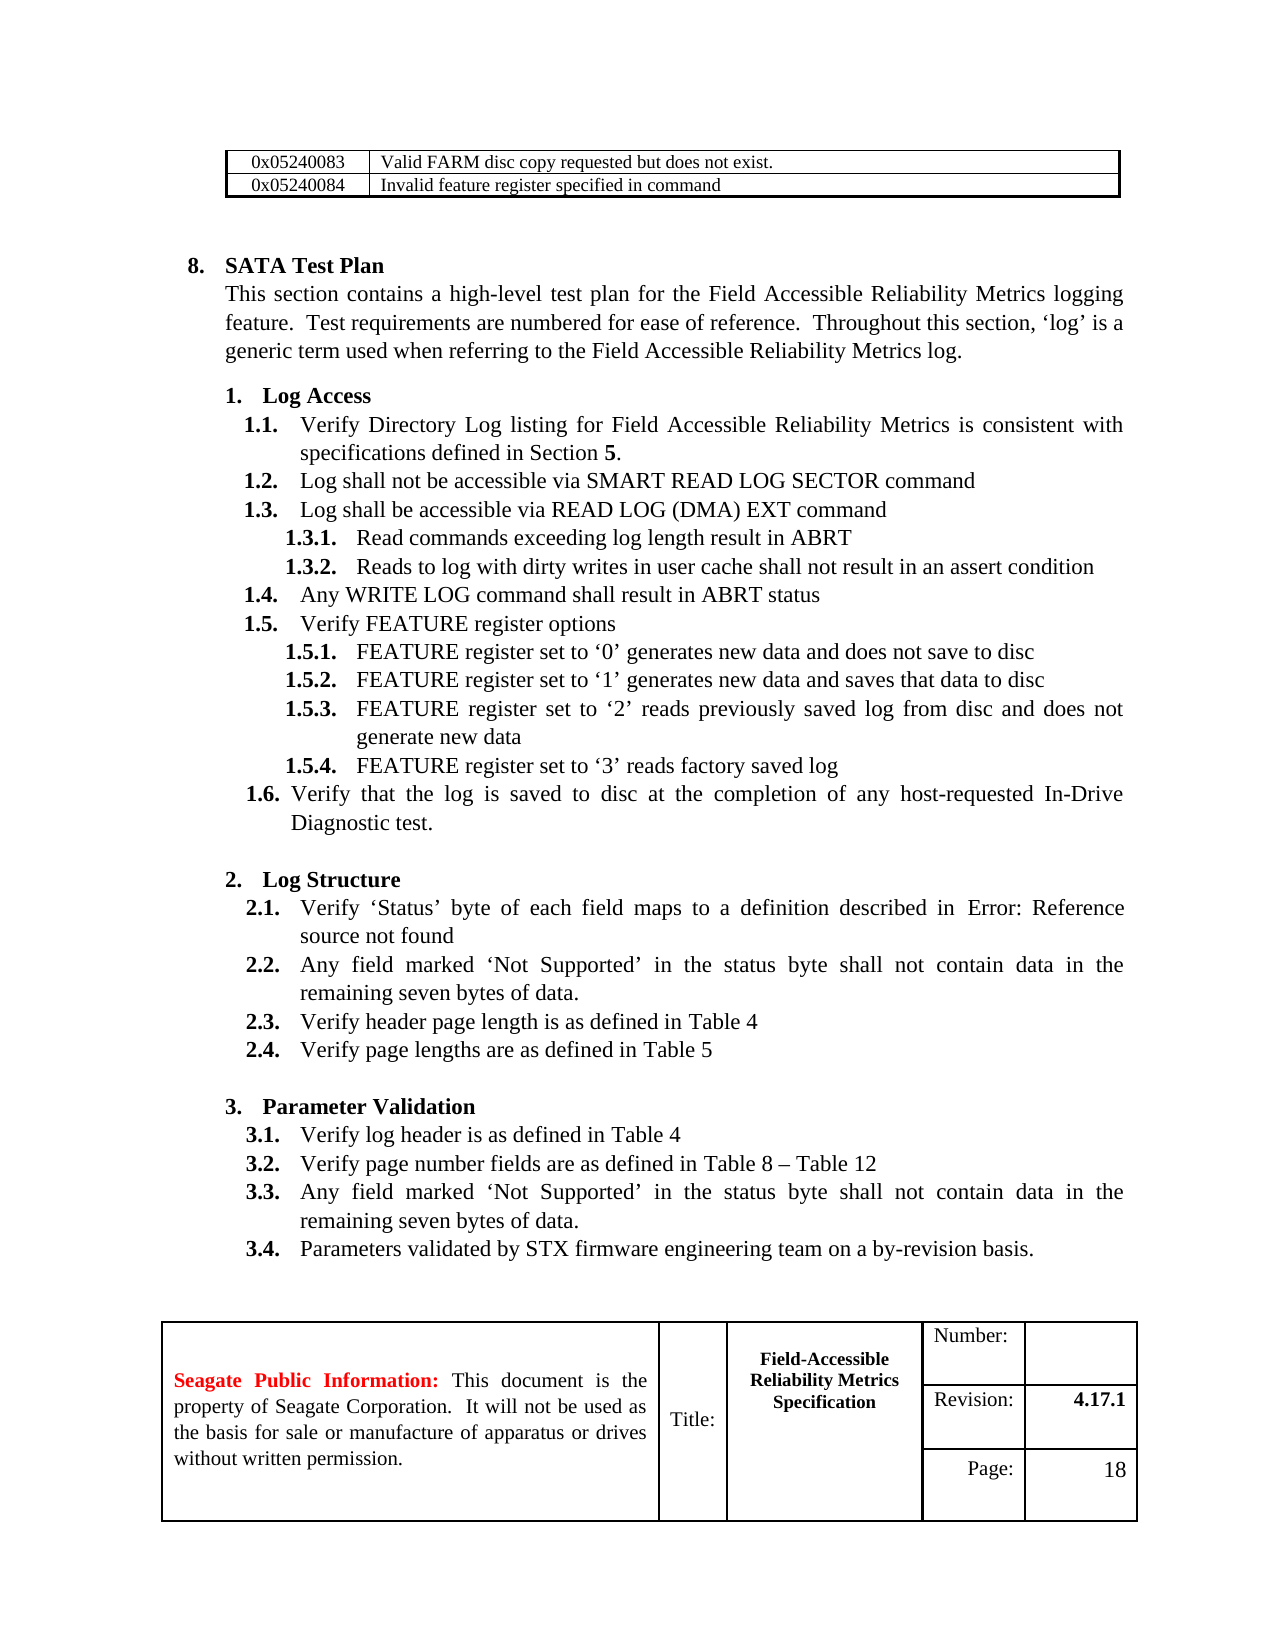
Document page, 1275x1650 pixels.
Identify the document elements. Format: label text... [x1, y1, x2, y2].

list Verify that the log is saved to disc at the completion of any host-requested In-Drive Diagnostic test. [246, 780, 1125, 835]
table_cell Invalid feature register specified in command [370, 174, 1118, 195]
list FEATURE register set to ‘0’ generates new data and does not save to disc [285, 638, 1125, 664]
list Parameters validated by STX firmware engineering team on a by-revision basis. [246, 1235, 1125, 1262]
list Log shall be accessible via READ LOG (DMA) EXT command [244, 496, 1125, 522]
list Log Structure [225, 866, 1125, 892]
list FEATURE register set to ‘1’ generates new data and saves that data to disc [285, 667, 1125, 693]
list Log shall not be accessible via SMART READ LOG SECTOR command [244, 467, 1125, 494]
list Verify Directory Log listing for Field Accessible Reliability Metrics is consistent with specifications defined in Section 5. [244, 411, 1125, 465]
subtitle SATA Test Plan [187, 252, 1125, 278]
list Log Access [225, 382, 1125, 408]
list Parameter Validation [225, 1093, 1125, 1119]
list Any field marked ‘Not Supported’ in the status byte shall not contain data in the remaining seven bytes of data. [246, 951, 1125, 1006]
list Any WRITE LOG command shall result in ABRT status [244, 581, 1125, 608]
list FEATURE register set to ‘2’ reads previously saved log from disc and does not generate new data [285, 695, 1125, 750]
list Verify FEATURE register options [244, 610, 1125, 636]
table_cell 0x05240083 [228, 151, 369, 173]
list FEATURE register set to ‘3’ reads factory saved log [285, 752, 1125, 778]
list Any field marked ‘Not Supported’ in the status byte shall not contain data in the remaining seven bytes of data. [246, 1178, 1125, 1233]
list Read commands exceeding log length result in ABRT [285, 524, 1125, 551]
text This section contains a high-level test plan for the Field Accessible Reliability Metrics logging feature. Test requirements are numbered for ease of reference. Throughout this section, ‘log’ is a generic term used when referring to the Field Accessible Reliability Metrics log. [225, 280, 1125, 363]
table_cell 0x05240084 [228, 174, 369, 195]
list Reads to log with dirty writes in user cache shall not result in an assert condition [285, 553, 1125, 579]
table_cell Valid FARM disc copy requested but does not exist. [370, 151, 1118, 173]
